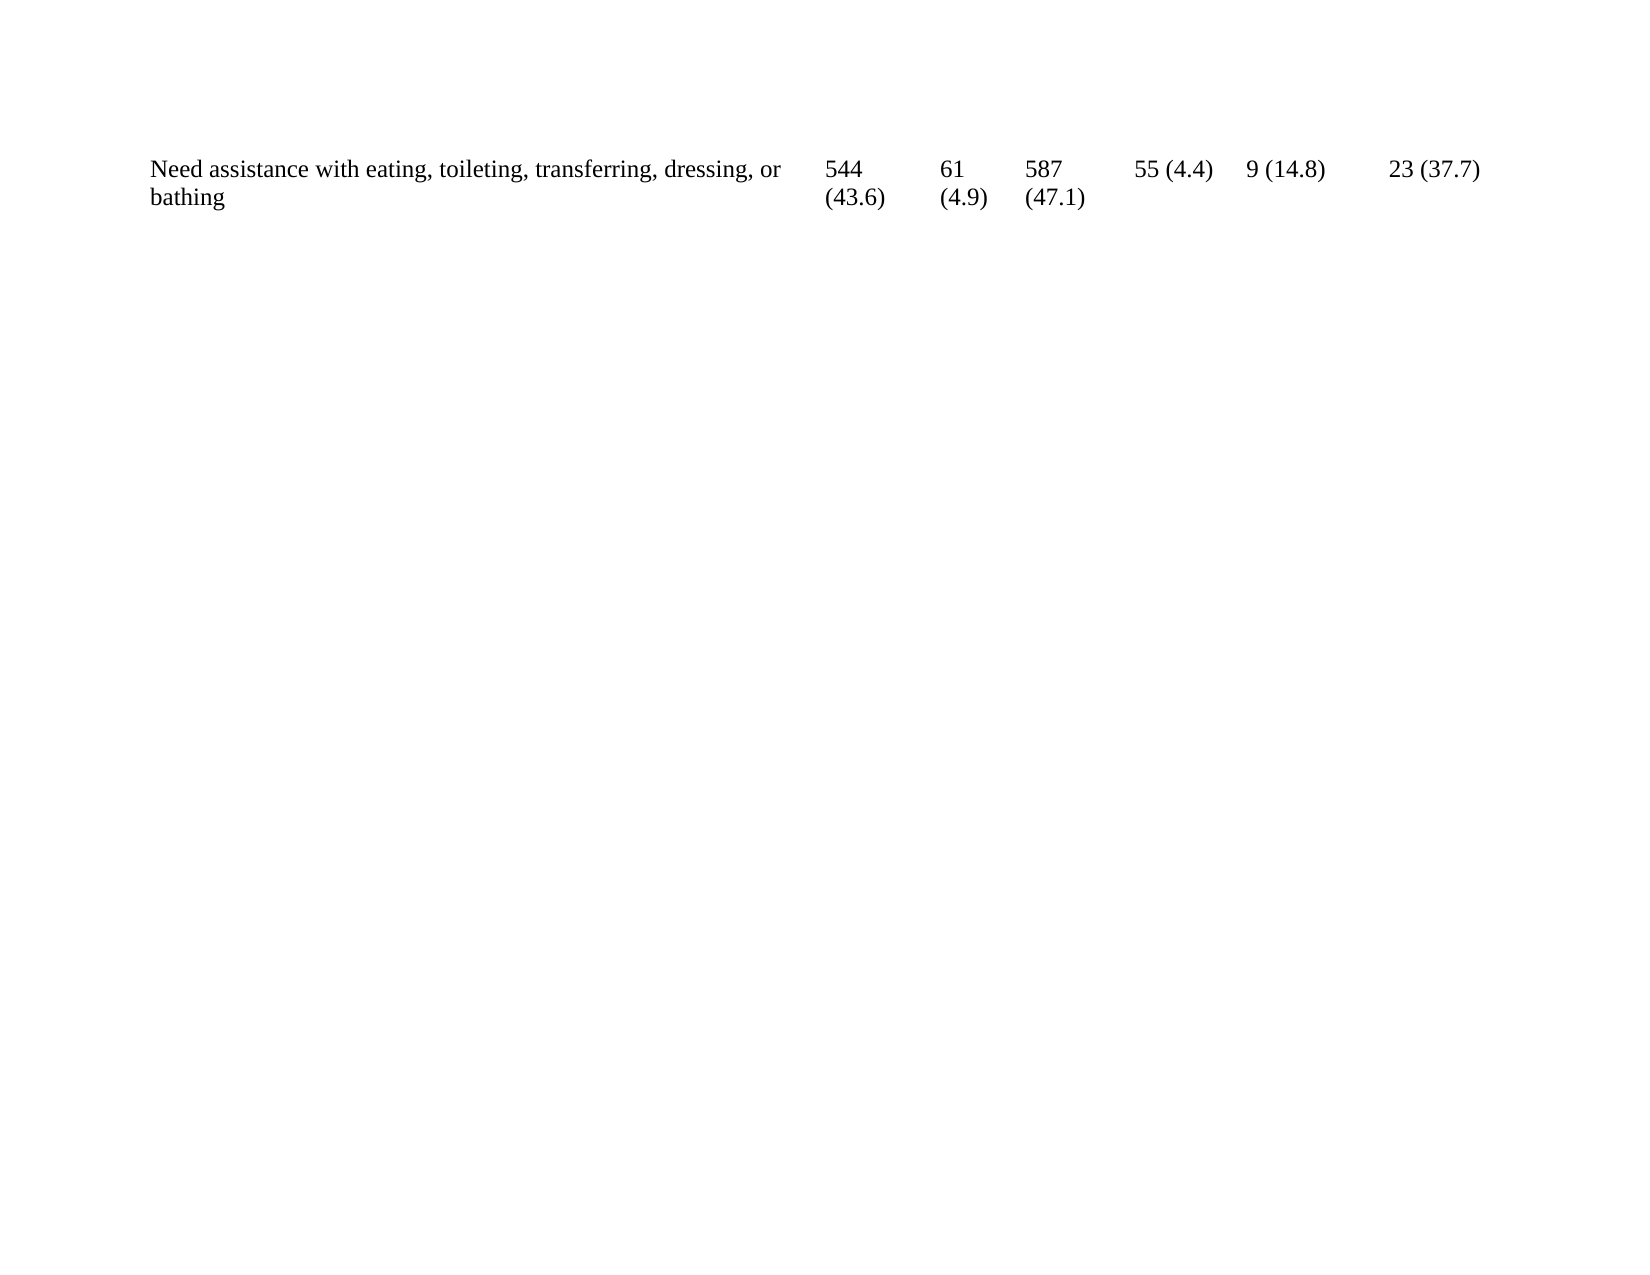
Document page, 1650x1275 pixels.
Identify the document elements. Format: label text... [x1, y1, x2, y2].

table_cell 23 (37.7) [1377, 150, 1511, 215]
table_cell 587 (47.1) [1014, 150, 1123, 215]
table_cell 544 (43.6) [814, 150, 928, 215]
table_cell 55 (4.4) [1123, 150, 1235, 215]
table_cell 9 (14.8) [1235, 150, 1377, 215]
table_cell Need assistance with eating, toileting, transferring, dressing, or bathing [139, 150, 813, 215]
table_cell 61 (4.9) [929, 150, 1013, 215]
